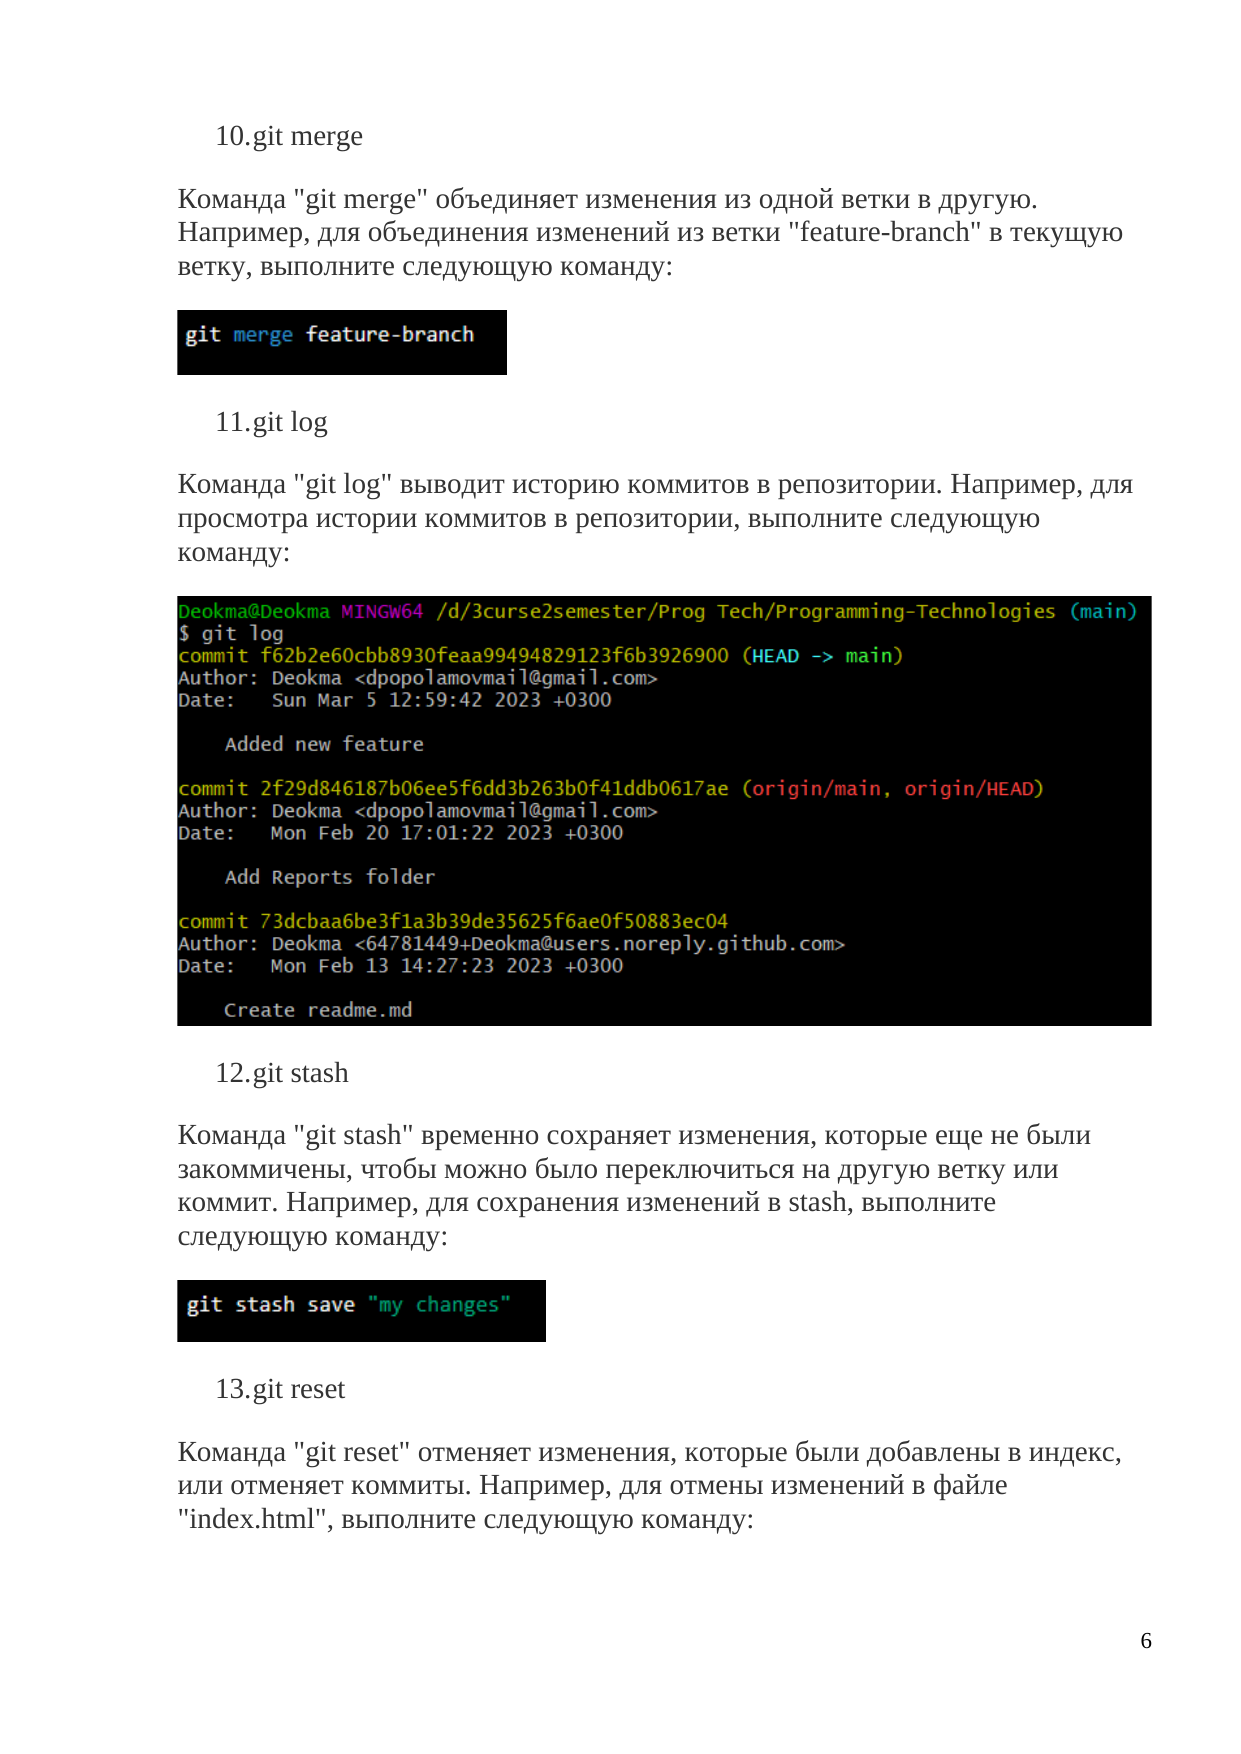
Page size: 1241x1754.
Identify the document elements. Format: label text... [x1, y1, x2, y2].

text Команда "git merge" объединяет изменения из одной ветки в другую. Например, для объединения изменений из ветки "feature-branch" в текущую ветку, выполните следующую команду: [177, 181, 1152, 281]
picture [177, 310, 507, 375]
picture [177, 596, 1152, 1026]
text Команда "git log" выводит историю коммитов в репозитории. Например, для просмотра истории коммитов в репозитории, выполните следующую команду: [177, 467, 1152, 567]
list git log [215, 404, 1152, 437]
list git merge [215, 118, 1152, 152]
text Команда "git stash" временно сохраняет изменения, которые еще не были закоммичены, чтобы можно было переключиться на другую ветку или коммит. Например, для сохранения изменений в stash, выполните следующую команду: [177, 1117, 1152, 1252]
text Команда "git reset" отменяет изменения, которые были добавлены в индекс, или отменяет коммиты. Например, для отмены изменений в файле "index.html", выполните следующую команду: [177, 1434, 1152, 1534]
list git stash [215, 1055, 1152, 1088]
picture [177, 1280, 546, 1342]
list git reset [215, 1371, 1152, 1404]
